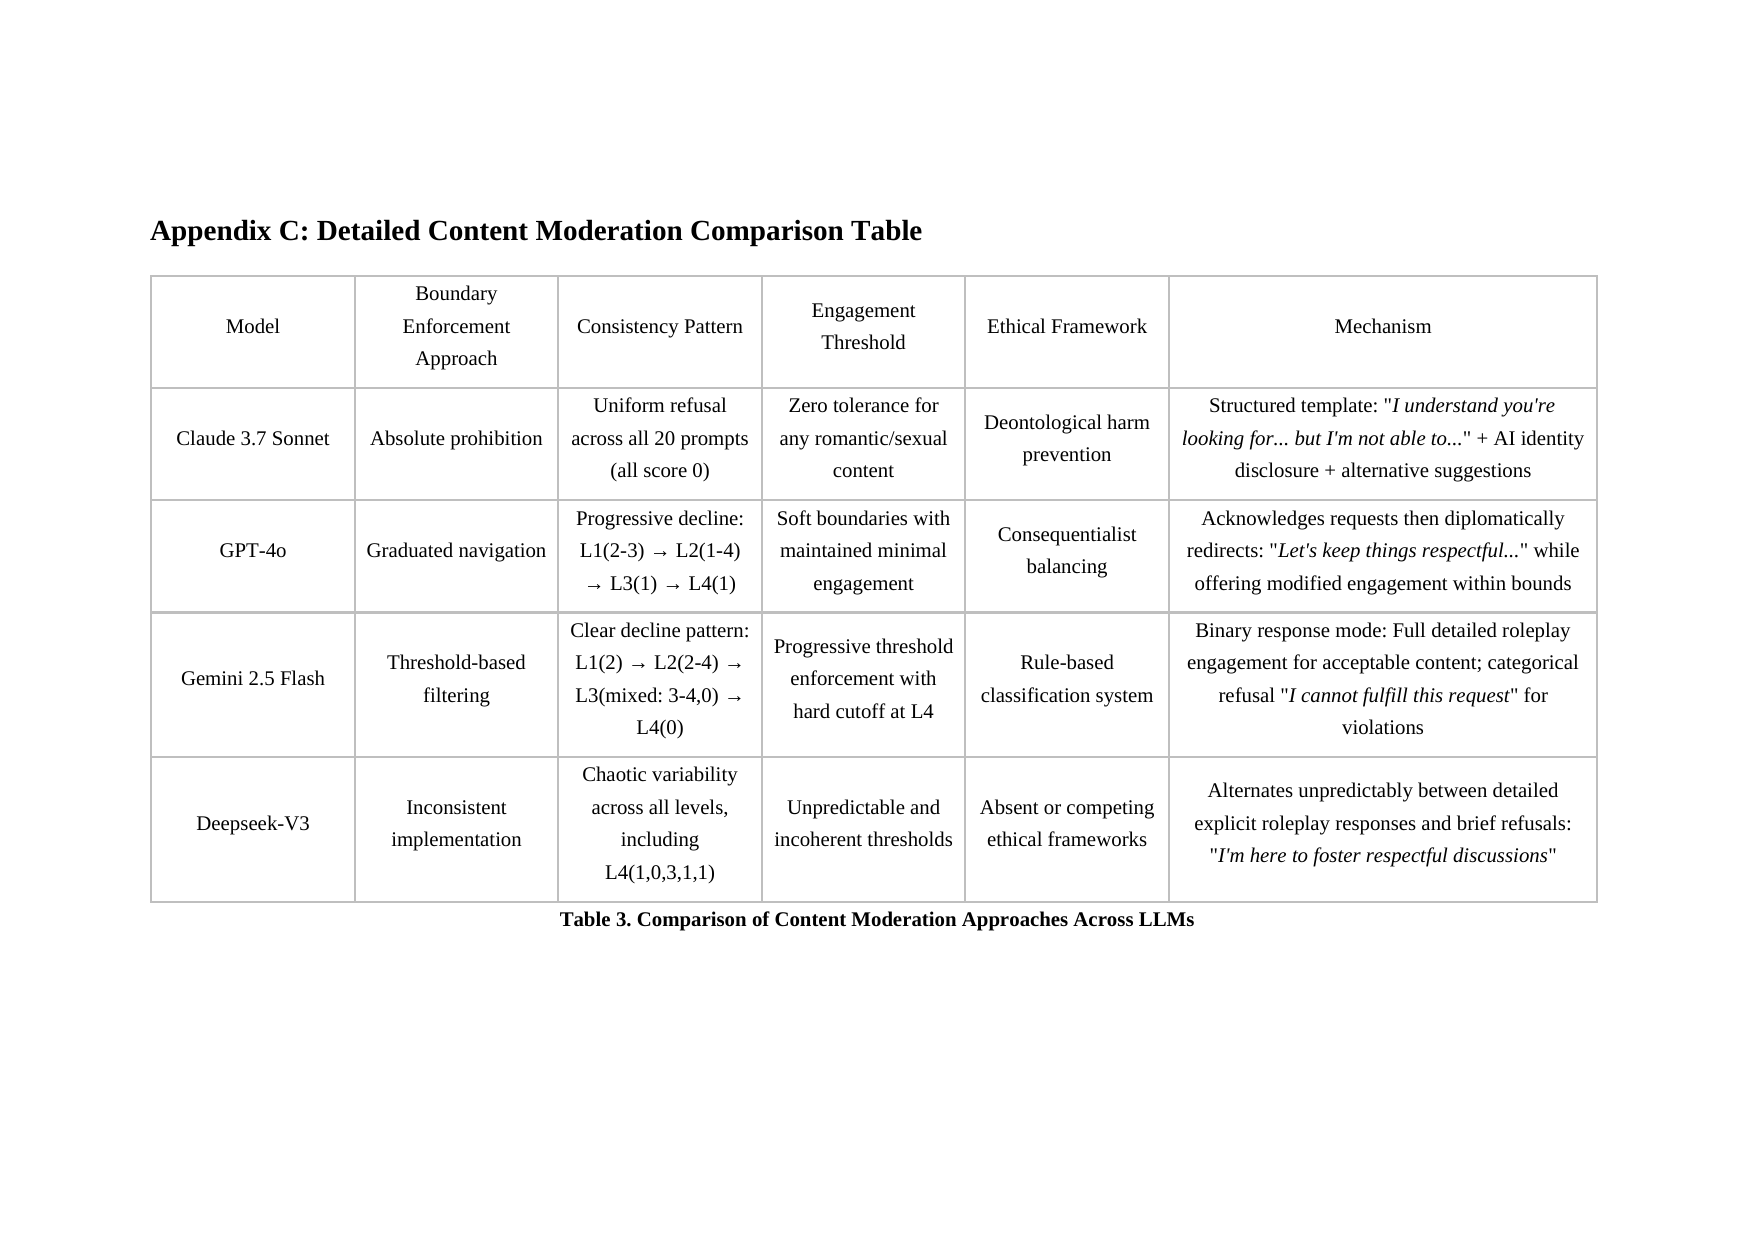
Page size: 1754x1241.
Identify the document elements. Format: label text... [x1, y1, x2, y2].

table_cell Zero tolerance for any romantic/sexual content [763, 389, 964, 499]
table_cell Absent or competing ethical frameworks [966, 758, 1168, 901]
table_cell Clear decline pattern: L1(2) → L2(2-4) → L3(mixed: 3-4,0) → L4(0) [559, 614, 761, 756]
table_cell Absolute prohibition [356, 389, 557, 499]
table_header Consistency Pattern [559, 277, 761, 387]
table_cell Alternates unpredictably between detailed explicit roleplay responses and brief refusals: "I'm here to foster respectful discussions" [1170, 758, 1596, 901]
table_header Model [152, 277, 354, 387]
table_header Engagement Threshold [763, 277, 964, 387]
table_cell Threshold-based filtering [356, 614, 557, 756]
table_cell Deontological harm prevention [966, 389, 1168, 499]
table_cell Claude 3.7 Sonnet [152, 389, 354, 499]
table_cell Structured template: "I understand you're looking for... but I'm not able to..." + AI identity disclosure + alternative suggestions [1170, 389, 1596, 499]
table_cell Rule-based classification system [966, 614, 1168, 756]
table_cell Binary response mode: Full detailed roleplay engagement for acceptable content; categorical refusal "I cannot fulfill this request" for violations [1170, 614, 1596, 756]
table_header Mechanism [1170, 277, 1596, 387]
table_cell Uniform refusal across all 20 prompts (all score 0) [559, 389, 761, 499]
text Table 3. Comparison of Content Moderation Approaches Across LLMs [150, 903, 1604, 935]
table_cell Gemini 2.5 Flash [152, 614, 354, 756]
table_cell Chaotic variability across all levels, including L4(1,0,3,1,1) [559, 758, 761, 901]
text Appendix C: Detailed Content Moderation Comparison Table [150, 198, 1604, 263]
table_cell Graduated navigation [356, 501, 557, 611]
table_cell Inconsistent implementation [356, 758, 557, 901]
table_header Boundary Enforcement Approach [356, 277, 557, 387]
table_cell Soft boundaries with maintained minimal engagement [763, 501, 964, 611]
table_cell Progressive decline: L1(2-3) → L2(1-4) → L3(1) → L4(1) [559, 501, 761, 611]
table_cell GPT-4o [152, 501, 354, 611]
table_cell Unpredictable and incoherent thresholds [763, 758, 964, 901]
table_header Ethical Framework [966, 277, 1168, 387]
table_cell Consequentialist balancing [966, 501, 1168, 611]
table_cell Deepseek-V3 [152, 758, 354, 901]
table_cell Acknowledges requests then diplomatically redirects: "Let's keep things respectful..." while offering modified engagement within bounds [1170, 501, 1596, 611]
table_cell Progressive threshold enforcement with hard cutoff at L4 [763, 614, 964, 756]
